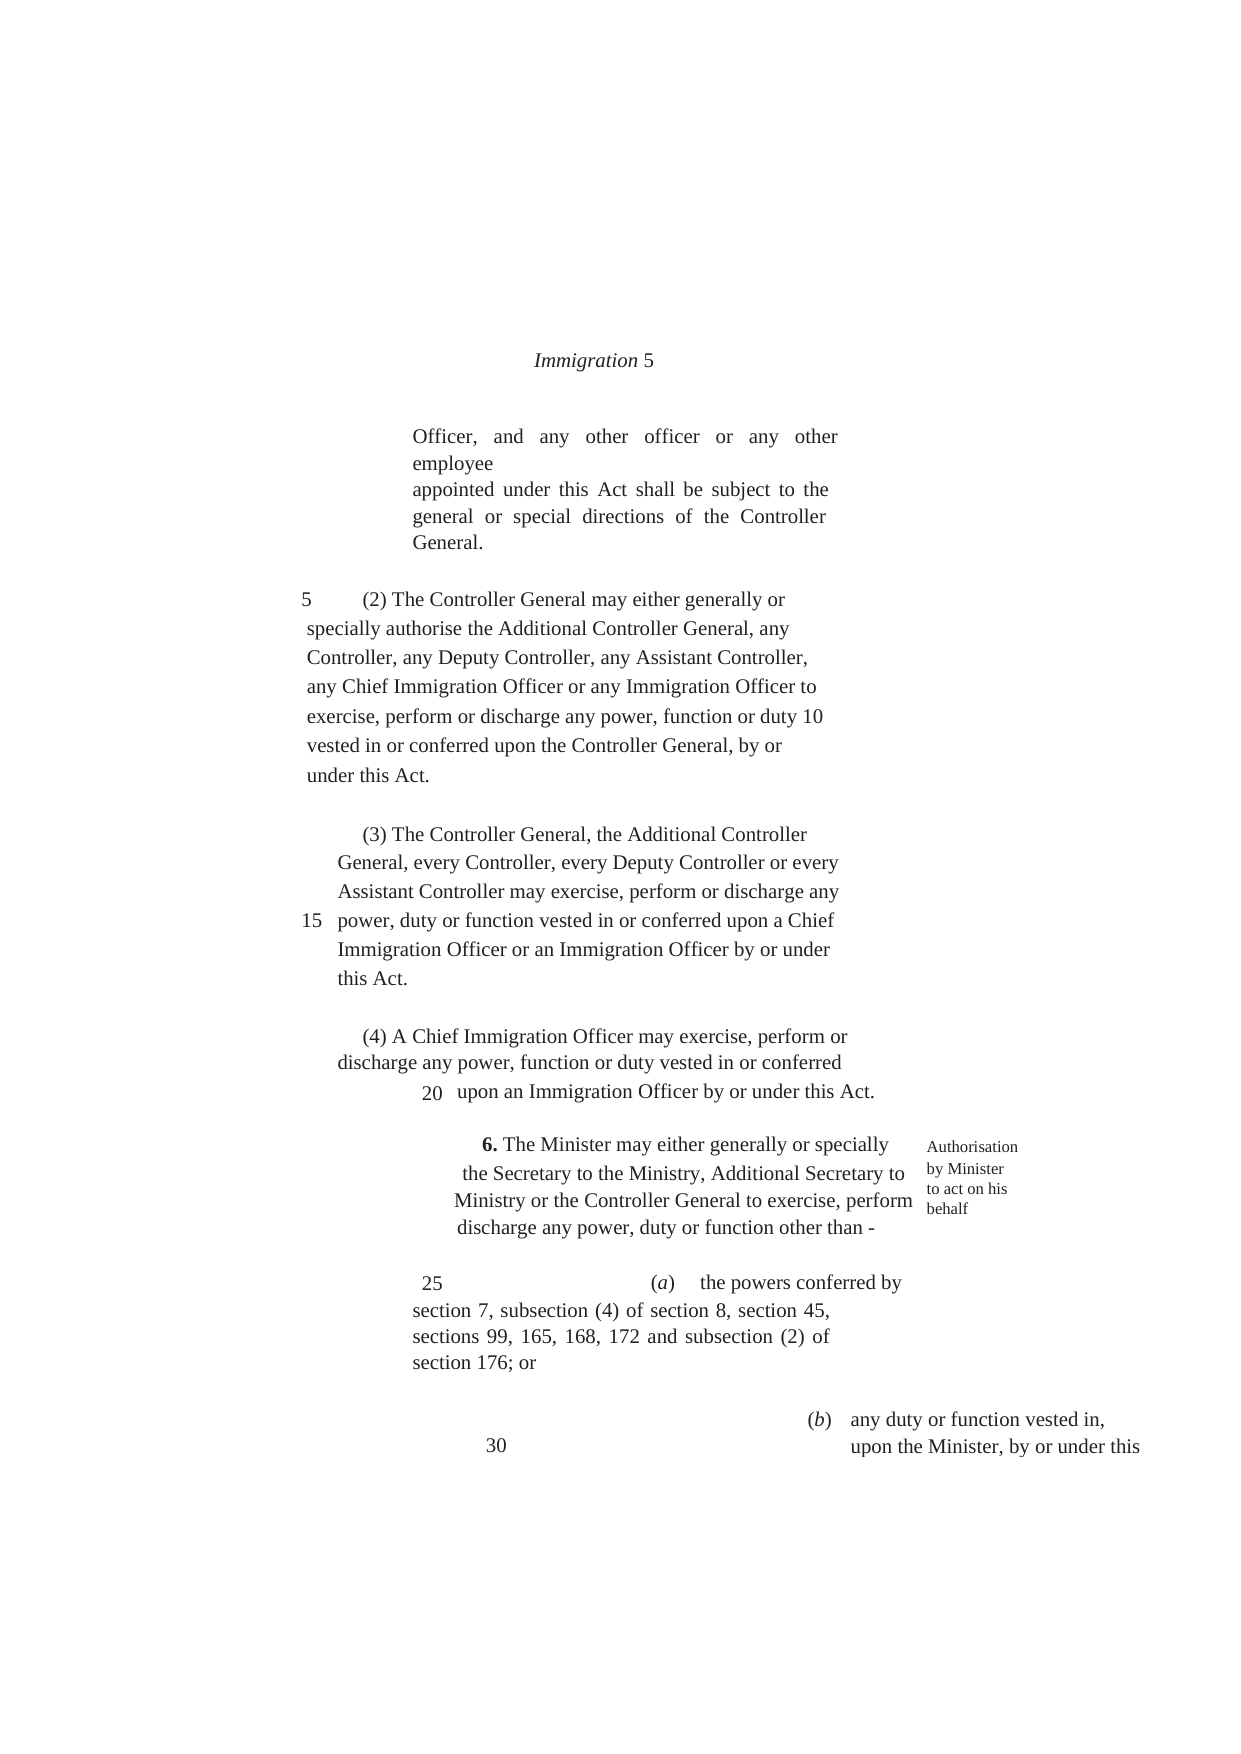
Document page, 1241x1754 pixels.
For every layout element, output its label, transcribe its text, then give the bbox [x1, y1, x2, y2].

text (3) The Controller General, the Additional Controller General, every Controller, every Deputy Controller or every Assistant Controller may exercise, perform or discharge any 15 power, duty or function vested in or conferred upon a Chief Immigration Officer or an Immigration Officer by or under this Act. [301, 822, 850, 991]
text (4) A Chief Immigration Officer may exercise, perform or discharge any power, function or duty vested in or conferred [337, 1024, 850, 1074]
table_header (b) [527, 1401, 840, 1456]
table_cell 6. The Minister may either generally or specially authorise [449, 1119, 918, 1157]
table_cell (a) [449, 1255, 683, 1296]
table_cell behalf [919, 1198, 1153, 1296]
table_cell by Minister [919, 1157, 1153, 1178]
text section 7, subsection (4) of section 8, section 45, sections 99, 165, 168, 172 and subsection (2) of section 176; or [412, 1298, 838, 1374]
table_cell to act on his [919, 1179, 1153, 1198]
table_cell discharge any power, duty or function other than - [449, 1214, 918, 1255]
table_header any duty or function vested in, imposed or conferred [840, 1401, 1153, 1432]
text Officer, and any other officer or any other employee appointed under this Act shall be subject to the general or special directions of the Controller General. [412, 424, 838, 554]
table_header 30 [214, 1401, 527, 1456]
table_cell 25 [214, 1157, 449, 1296]
table_cell the Secretary to the Ministry, Additional Secretary to the [449, 1157, 918, 1187]
text 5 (2) The Controller General may either generally or specially authorise the Additional Controller General, any Controller, any Deputy Controller, any Assistant Controller, any Chief Immigration Officer or any Immigration Officer to exercise, perform or discharge any power, function or duty 10 vested in or conferred upon the Controller General, by or under this Act. [301, 587, 850, 788]
table_cell upon the Minister, by or under this Act. [840, 1432, 1153, 1456]
table_header upon an Immigration Officer by or under this Act. [449, 1078, 918, 1118]
table_header 20 [214, 1078, 449, 1157]
table_cell Ministry or the Controller General to exercise, perform or [449, 1187, 918, 1214]
table_header Authorisation [919, 1078, 1153, 1157]
table_cell the powers conferred by section 3, subsection (4) of [684, 1255, 918, 1296]
text Immigration 5 [534, 348, 1090, 372]
